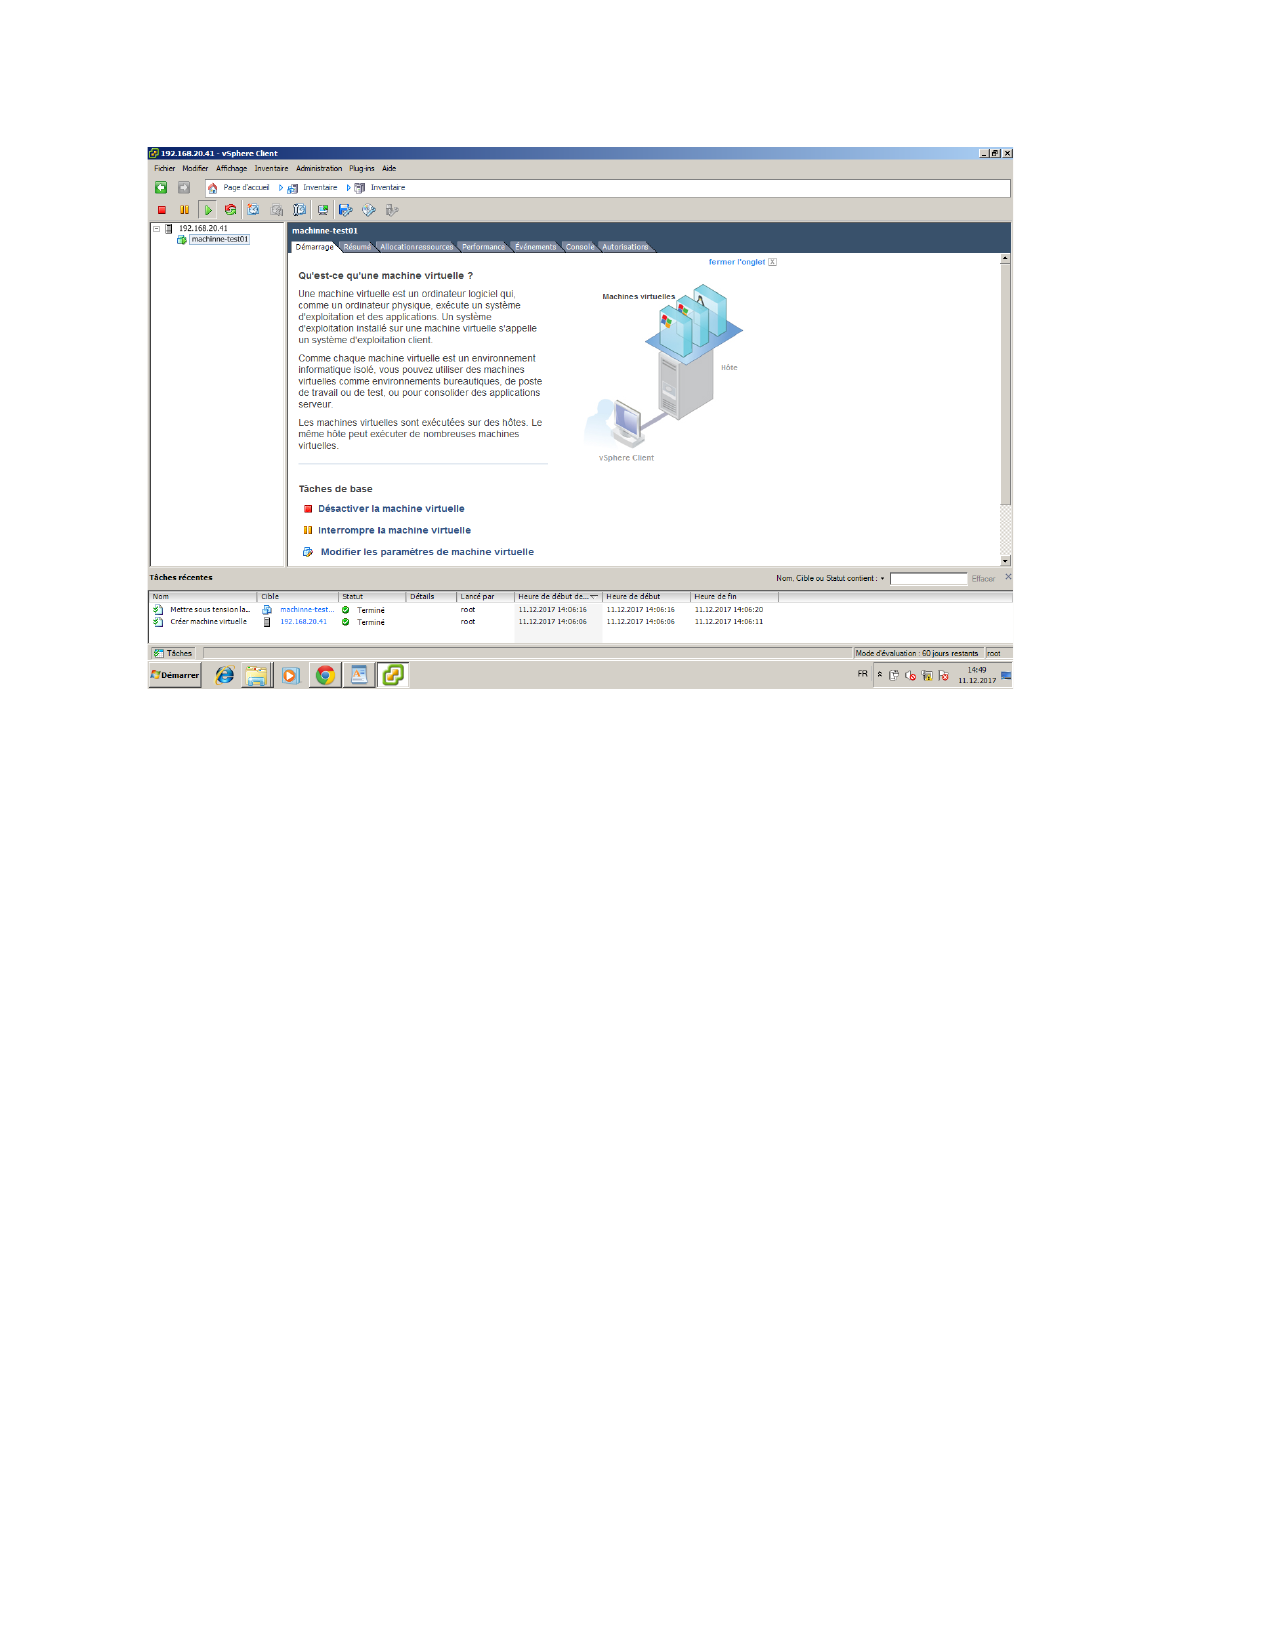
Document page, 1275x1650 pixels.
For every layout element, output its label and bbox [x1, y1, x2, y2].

picture [147, 147, 1014, 689]
